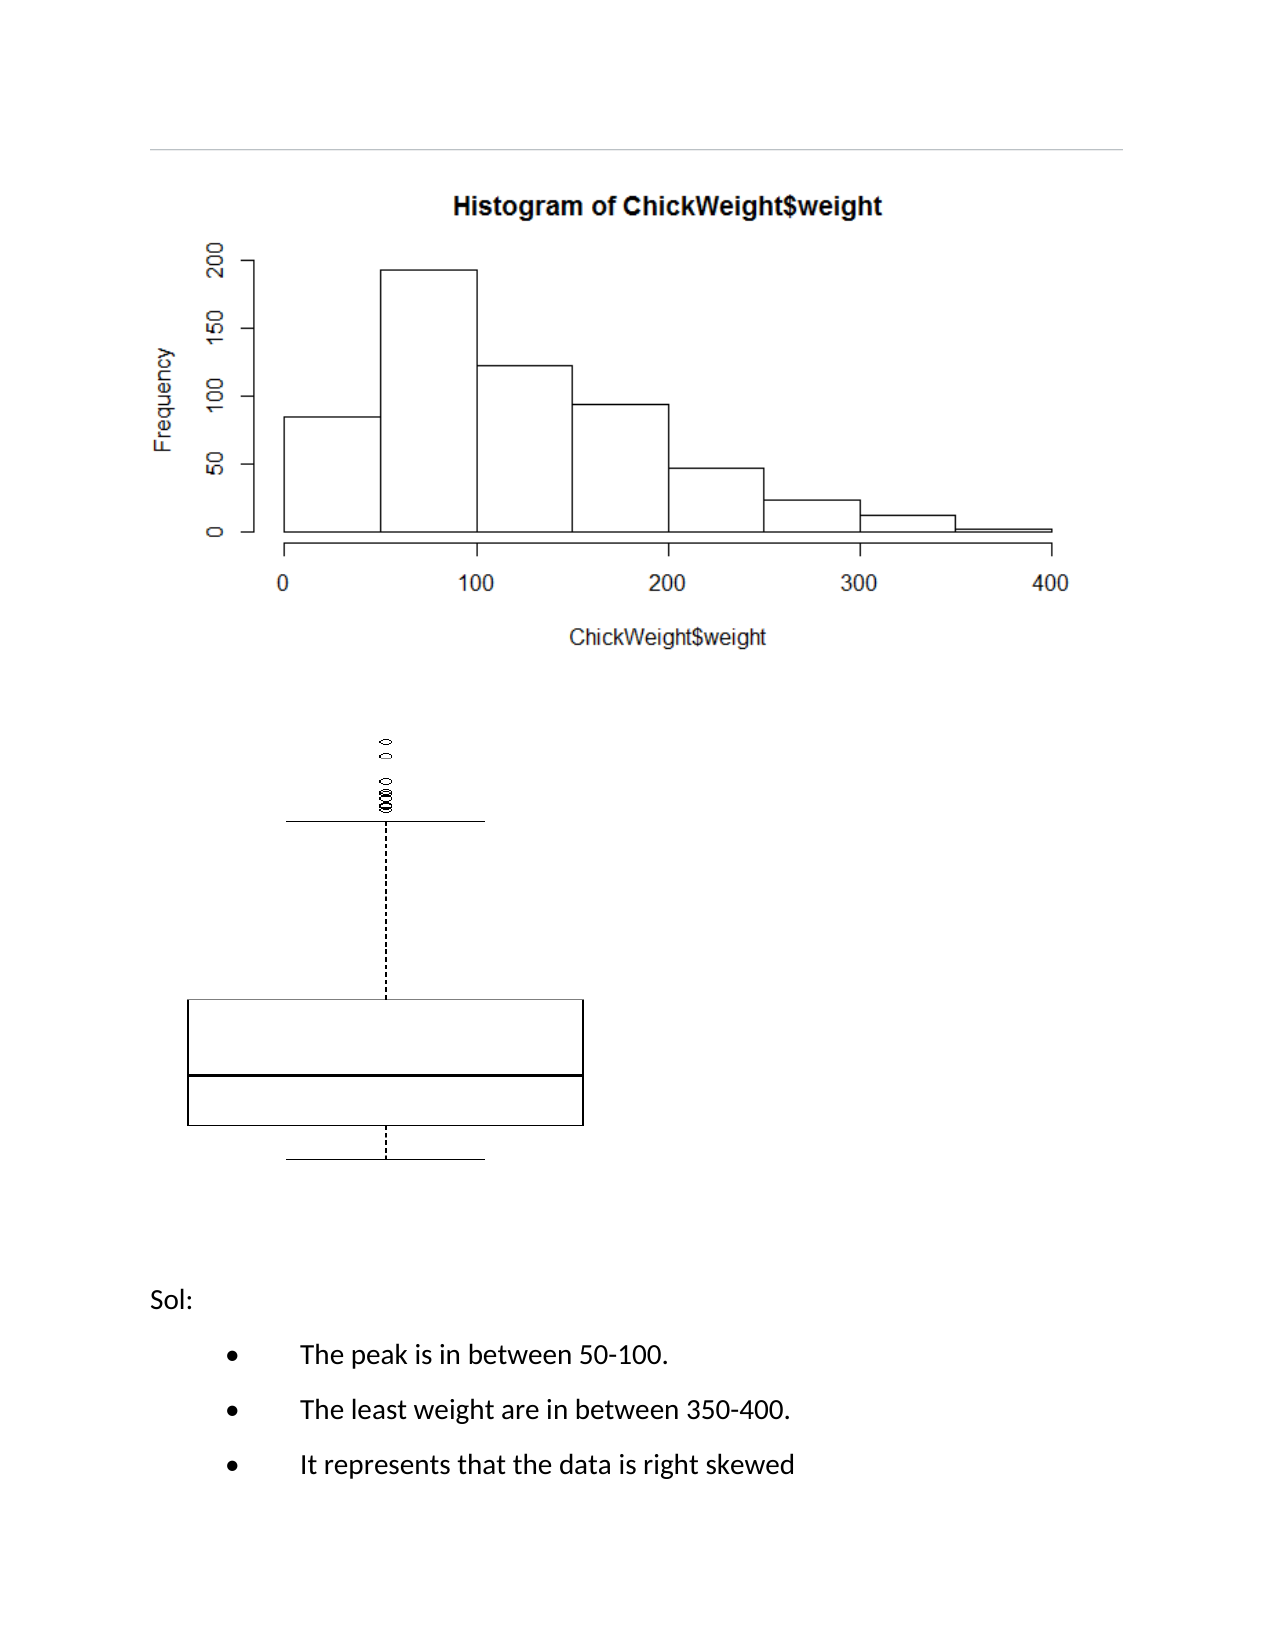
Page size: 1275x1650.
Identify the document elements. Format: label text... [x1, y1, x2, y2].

picture [150, 149, 1123, 659]
text • The least weight are in between 350-400. [150, 1391, 1125, 1427]
text • The peak is in between 50-100. [150, 1336, 1125, 1372]
text • It represents that the data is right skewed [150, 1446, 1125, 1482]
picture [150, 724, 632, 1207]
text Sol: [150, 1281, 1125, 1317]
